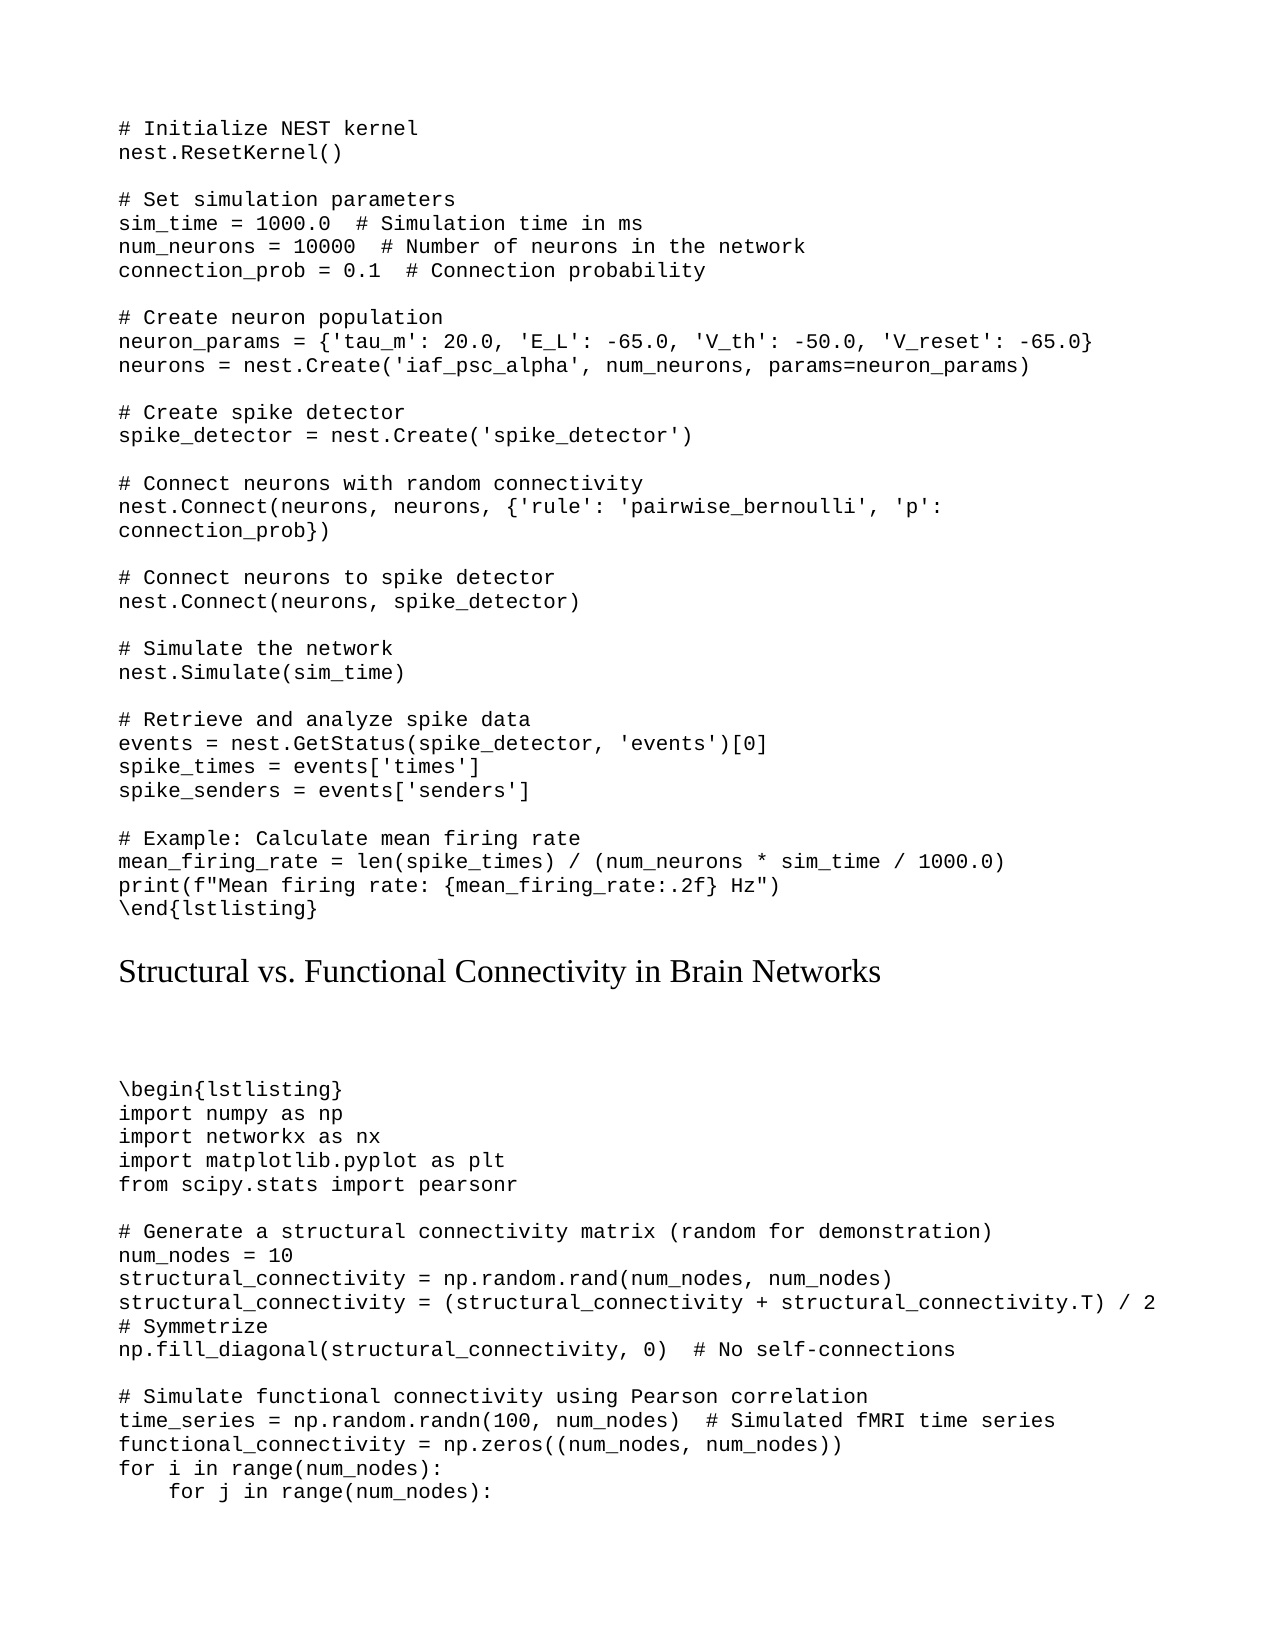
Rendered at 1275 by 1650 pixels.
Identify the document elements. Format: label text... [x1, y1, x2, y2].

text # Generate a structural connectivity matrix (random for demonstration) [118, 1221, 1157, 1245]
text neuron_params = {'tau_m': 20.0, 'E_L': -65.0, 'V_th': -50.0, 'V_reset': -65.0} [118, 331, 1157, 354]
text nest.Connect(neurons, neurons, {'rule': 'pairwise_bernoulli', 'p': connection_prob}) [118, 496, 1157, 544]
text import numpy as np [118, 1103, 1157, 1126]
text np.fill_diagonal(structural_connectivity, 0) # No self-connections [118, 1339, 1157, 1363]
text num_nodes = 10 [118, 1245, 1157, 1268]
text import matplotlib.pyplot as plt [118, 1150, 1157, 1174]
text sim_time = 1000.0 # Simulation time in ms [118, 213, 1157, 236]
text mean_firing_rate = len(spike_times) / (num_neurons * sim_time / 1000.0) [118, 851, 1157, 875]
text functional_connectivity = np.zeros((num_nodes, num_nodes)) [118, 1434, 1157, 1457]
text spike_senders = events['senders'] [118, 780, 1157, 804]
text # Initialize NEST kernel [118, 118, 1157, 142]
text \begin{lstlisting} [118, 1079, 1157, 1103]
text # Example: Calculate mean firing rate [118, 827, 1157, 851]
text structural_connectivity = (structural_connectivity + structural_connectivity.T) / 2 # Symmetrize [118, 1292, 1157, 1339]
text nest.Connect(neurons, spike_detector) [118, 591, 1157, 615]
text # Retrieve and analyze spike data [118, 709, 1157, 733]
subtitle Structural vs. Functional Connectivity in Brain Networks [118, 952, 1157, 990]
text spike_detector = nest.Create('spike_detector') [118, 426, 1157, 449]
text for j in range(num_nodes): [118, 1481, 1157, 1505]
text # Connect neurons with random connectivity [118, 473, 1157, 496]
text from scipy.stats import pearsonr [118, 1174, 1157, 1197]
text num_neurons = 10000 # Number of neurons in the network [118, 236, 1157, 260]
text spike_times = events['times'] [118, 757, 1157, 780]
text # Simulate the network [118, 638, 1157, 662]
text print(f"Mean firing rate: {mean_firing_rate:.2f} Hz") [118, 875, 1157, 898]
text \end{lstlisting} [118, 898, 1157, 922]
text for i in range(num_nodes): [118, 1457, 1157, 1481]
text import networkx as nx [118, 1126, 1157, 1150]
text # Connect neurons to spike detector [118, 567, 1157, 591]
text # Create spike detector [118, 402, 1157, 426]
text # Simulate functional connectivity using Pearson correlation [118, 1387, 1157, 1410]
text nest.Simulate(sim_time) [118, 662, 1157, 686]
text structural_connectivity = np.random.rand(num_nodes, num_nodes) [118, 1268, 1157, 1292]
text neurons = nest.Create('iaf_psc_alpha', num_neurons, params=neuron_params) [118, 354, 1157, 378]
text # Set simulation parameters [118, 189, 1157, 213]
text events = nest.GetStatus(spike_detector, 'events')[0] [118, 733, 1157, 757]
text nest.ResetKernel() [118, 142, 1157, 165]
text time_series = np.random.randn(100, num_nodes) # Simulated fMRI time series [118, 1410, 1157, 1434]
text connection_prob = 0.1 # Connection probability [118, 260, 1157, 284]
text # Create neuron population [118, 307, 1157, 331]
